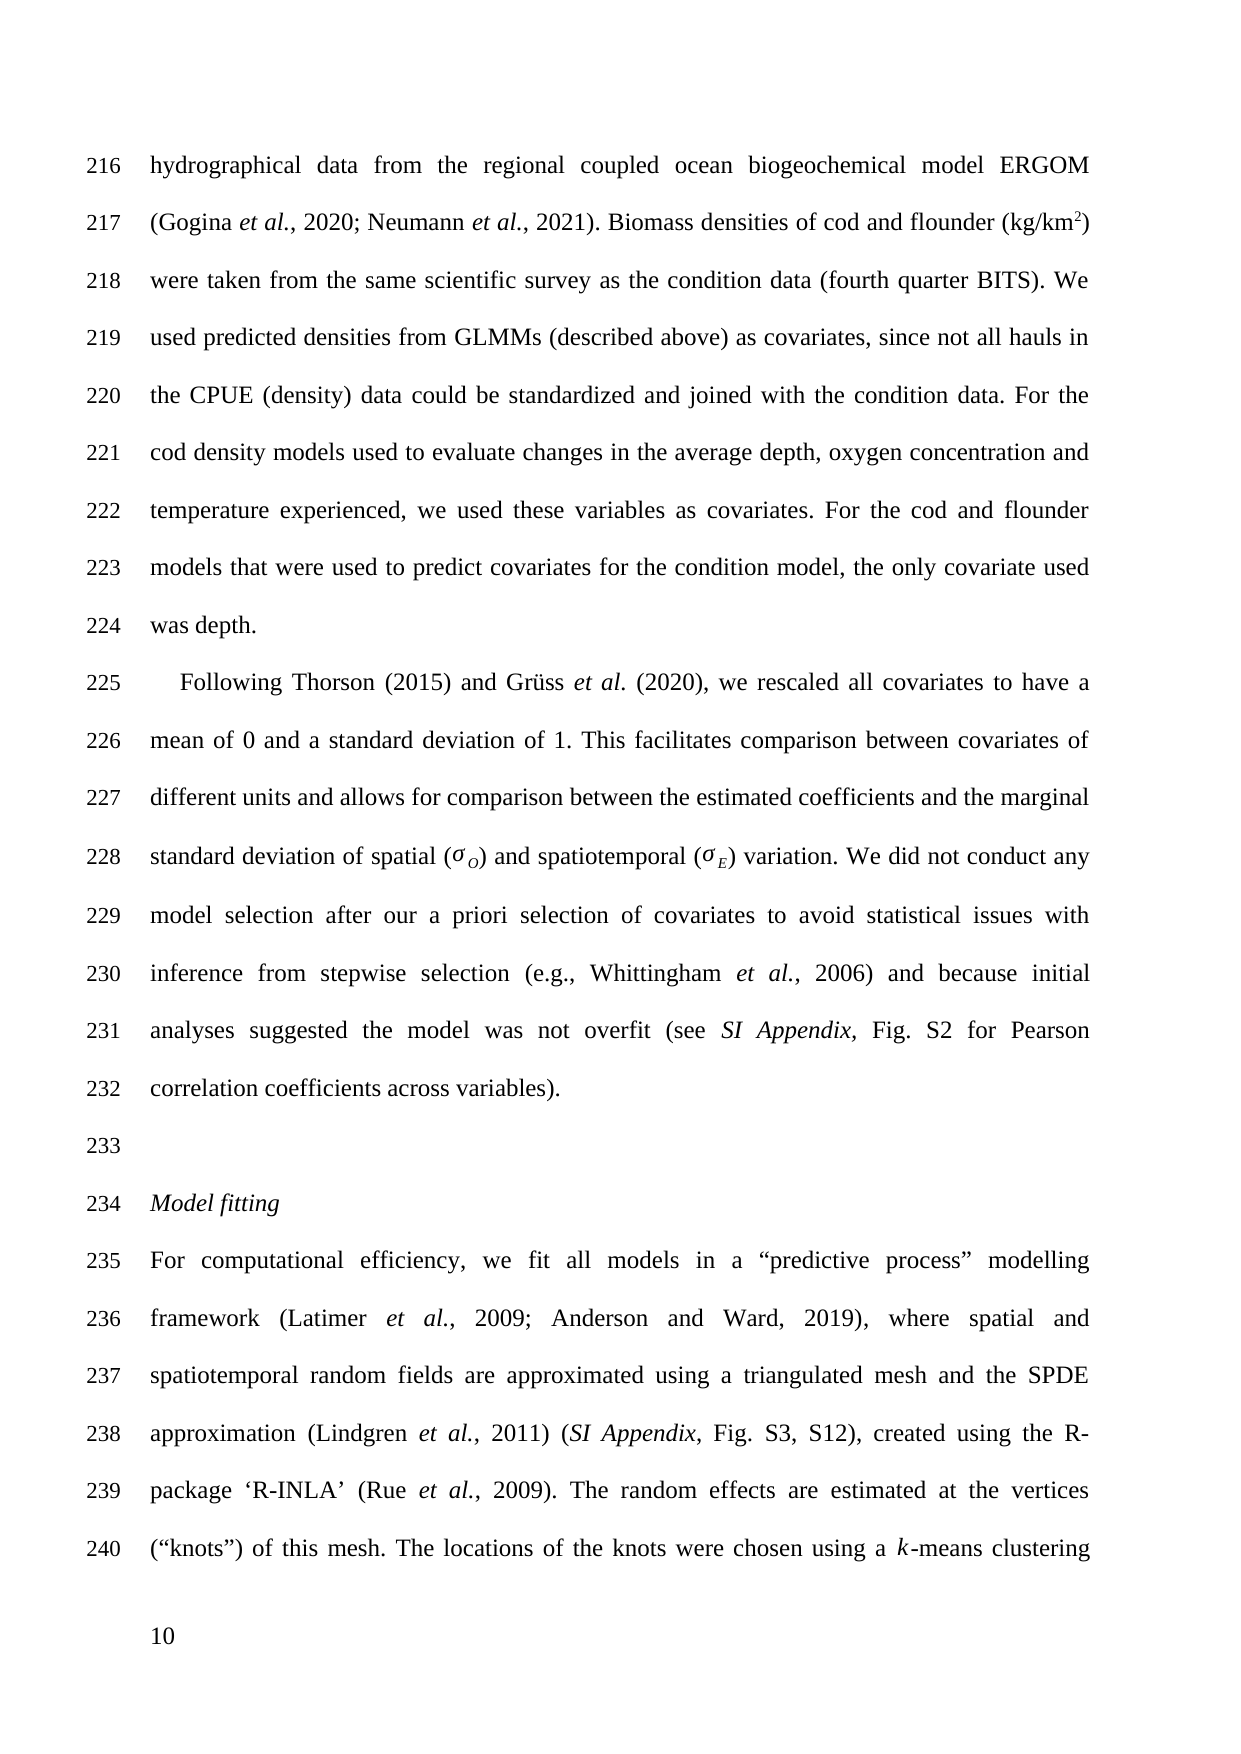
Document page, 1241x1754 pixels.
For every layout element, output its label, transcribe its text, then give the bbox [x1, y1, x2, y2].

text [150, 1245, 1090, 1561]
text Following Thorson (2015) and Grüss et al. (2020), we rescaled all covariates to have a mean of 0 and a standard deviation of 1. This facilitates comparison between covariates of different units and allows for comparison between the estimated coefficients and the marginal standard deviation of spatial () and spatiotemporal () variation. We did not conduct any model selection after our a priori selection of covariates to avoid statistical issues with inference from stepwise selection (e.g., Whittingham et al., 2006) and because initial analyses suggested the model was not overfit (see SI Appendix, Fig. S2 for Pearson correlation coefficients across variables). [150, 667, 1090, 1101]
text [150, 150, 1090, 639]
text Model fitting [150, 1188, 1090, 1216]
